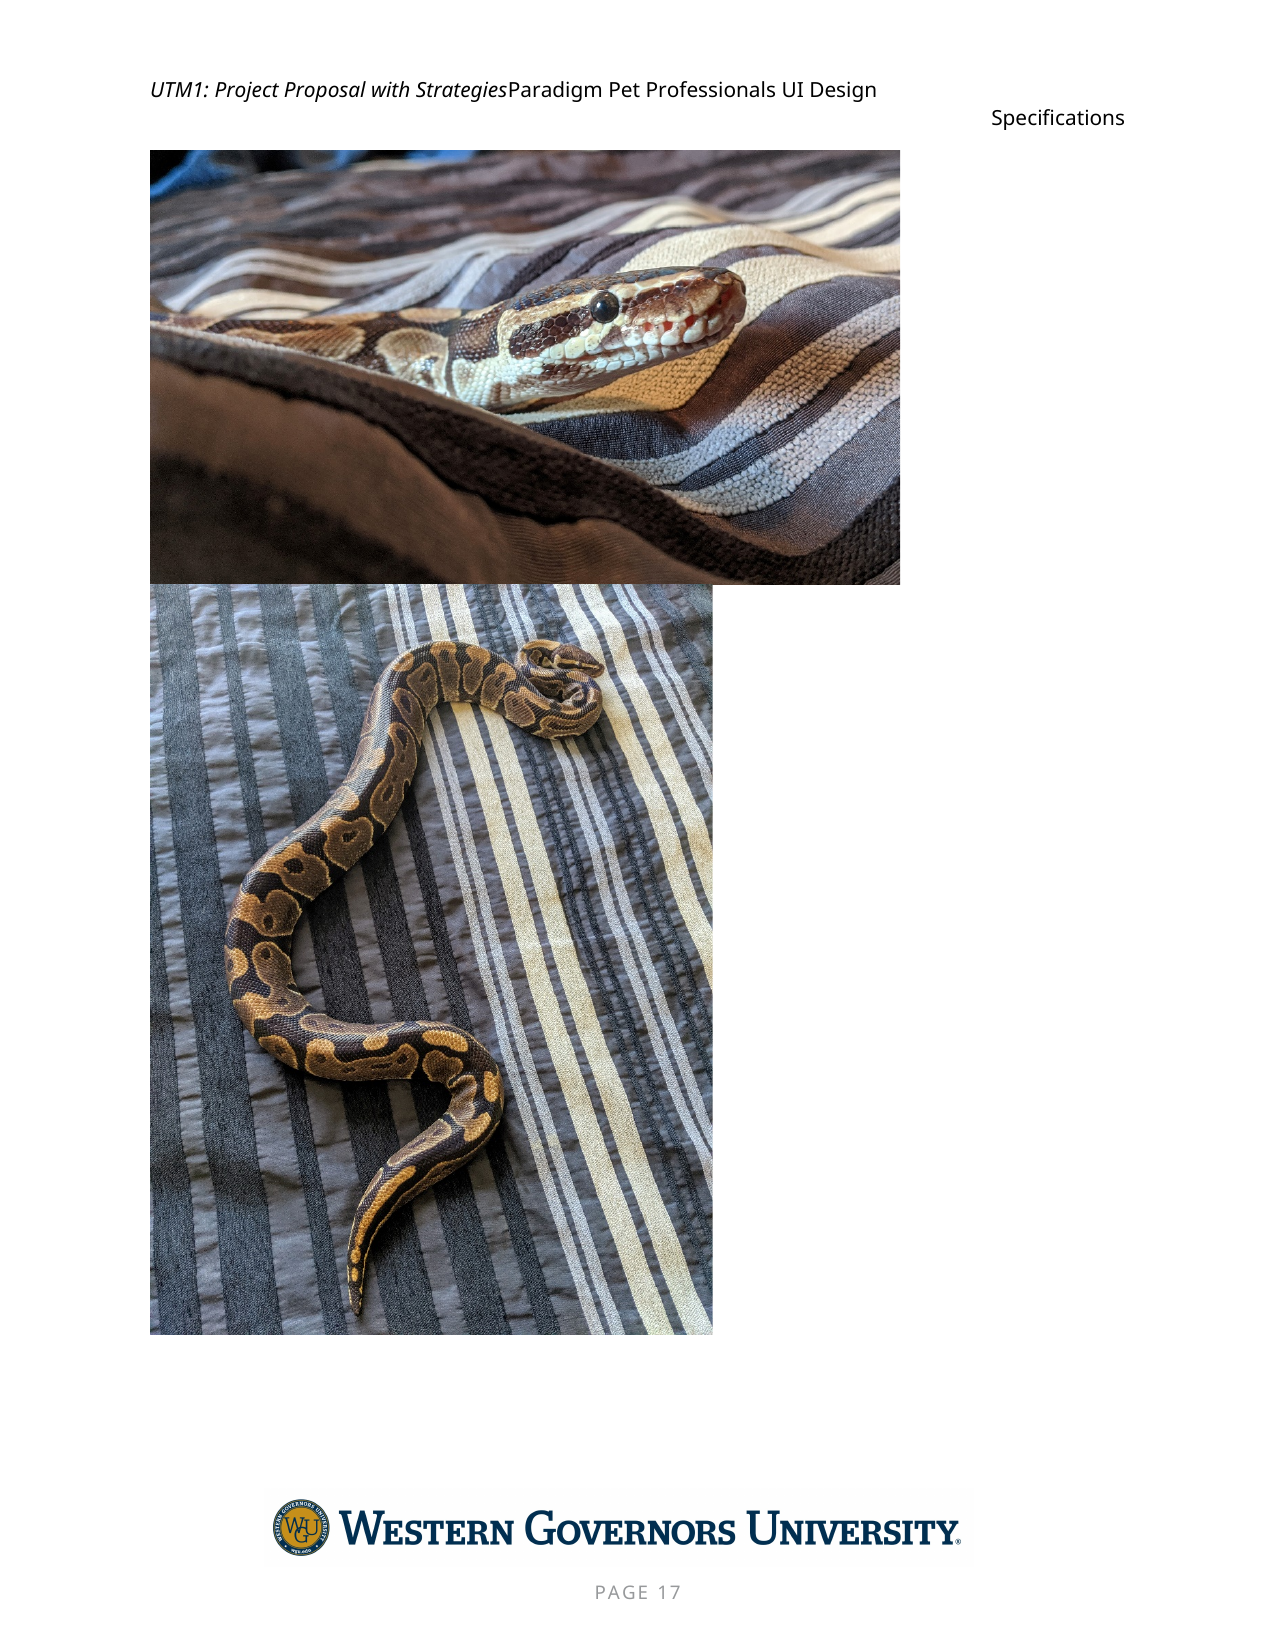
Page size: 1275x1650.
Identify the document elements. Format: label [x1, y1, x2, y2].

picture [150, 150, 901, 1335]
picture [263, 1488, 974, 1567]
